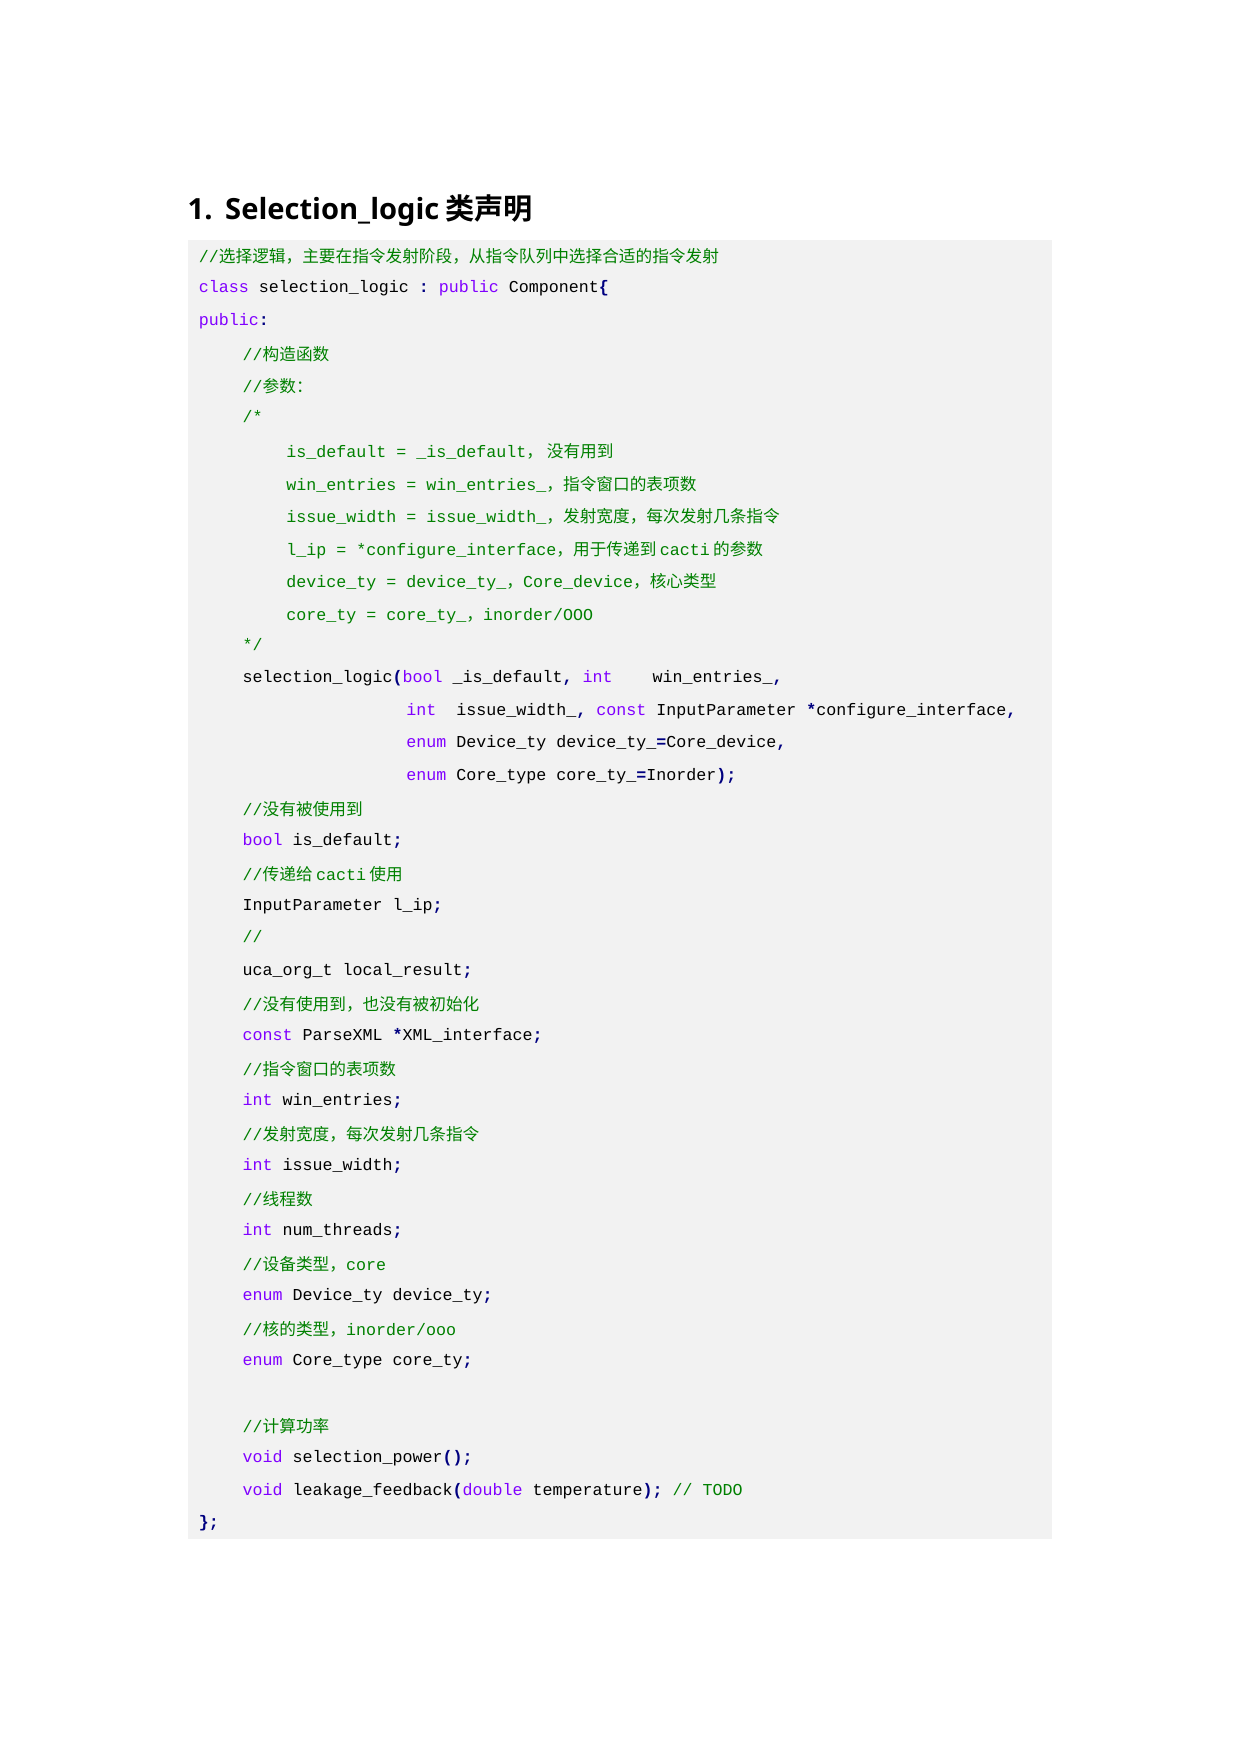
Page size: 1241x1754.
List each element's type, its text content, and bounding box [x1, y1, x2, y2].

subtitle Selection_logic类声明 [187, 174, 1053, 239]
table_header //选择逻辑，主要在指令发射阶段，从指令队列中选择合适的指令发射 class selection_logic : public Component{ public: //构造函数 //参数： /* is_default = _is_default， 没有用到 win_entries = win_entries_，指令窗口的表项数 issue_width = issue_width_，发射宽度，每次发射几条指令 l_ip = *configure_interface，用于传递到cacti的参数 device_ty = device_ty_，Core_device，核心类型 core_ty = core_ty_，inorder/OOO */ selection_logic(bool _is_default, int win_entries_, int issue_width_, const InputParameter *configure_interface, enum Device_ty device_ty_=Core_device, enum Core_type core_ty_=Inorder); //没有被使用到 bool is_default; //传递给cacti使用 InputParameter l_ip; // uca_org_t local_result; //没有使用到，也没有被初始化 const ParseXML *XML_interface; //指令窗口的表项数 int win_entries; //发射宽度，每次发射几条指令 int issue_width; //线程数 int num_threads; //设备类型，core enum Device_ty device_ty; //核的类型，inorder/ooo enum Core_type core_ty; //计算功率 void selection_power(); void leakage_feedback(double temperature); // TODO }; [188, 240, 1052, 1539]
